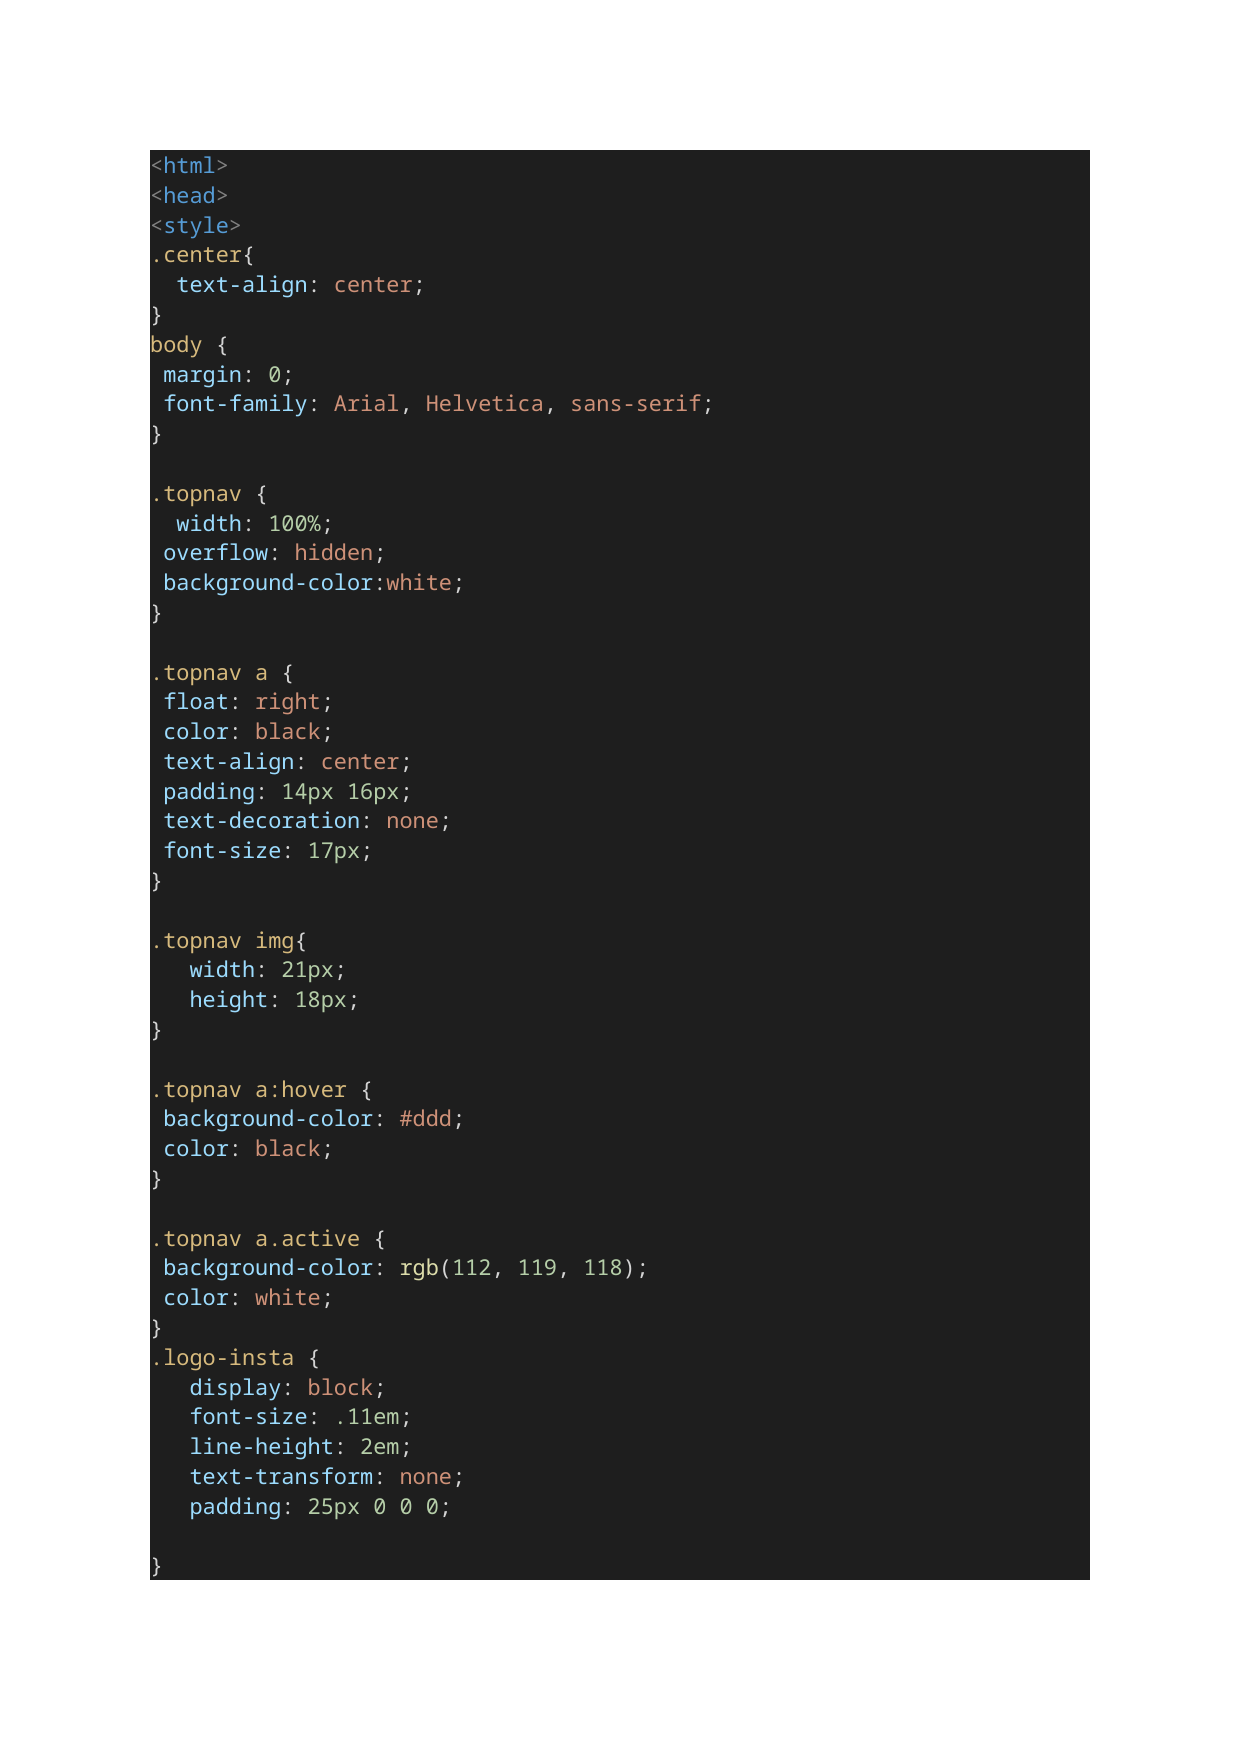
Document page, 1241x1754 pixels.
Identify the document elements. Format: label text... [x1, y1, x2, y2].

text width: 21px; [150, 954, 1090, 984]
text } [150, 1550, 1090, 1580]
text } [150, 597, 1090, 627]
text } [150, 1312, 1090, 1342]
text .logo-insta { [150, 1342, 1090, 1371]
text background-color:white; [150, 567, 1090, 597]
text font-size: 17px; [150, 835, 1090, 865]
text line-height: 2em; [150, 1431, 1090, 1461]
text color: black; [150, 1133, 1090, 1163]
text } [150, 865, 1090, 895]
text } [150, 418, 1090, 448]
text padding: 14px 16px; [150, 776, 1090, 805]
text body { [150, 329, 1090, 358]
text } [150, 1014, 1090, 1044]
text overflow: hidden; [150, 537, 1090, 567]
text <style> [150, 209, 1090, 239]
text <head> [150, 180, 1090, 209]
text margin: 0; [150, 358, 1090, 388]
text font-size: .11em; [150, 1401, 1090, 1431]
text text-transform: none; [150, 1461, 1090, 1491]
text .topnav img{ [150, 924, 1090, 954]
text color: black; [150, 716, 1090, 746]
text height: 18px; [150, 984, 1090, 1014]
text font-family: Arial, Helvetica, sans-serif; [150, 388, 1090, 418]
text display: block; [150, 1371, 1090, 1401]
text .center{ [150, 239, 1090, 269]
text .topnav { [150, 478, 1090, 507]
text text-align: center; [150, 269, 1090, 299]
text color: white; [150, 1282, 1090, 1312]
text .topnav a { [150, 656, 1090, 686]
text <html> [150, 150, 1090, 180]
text text-decoration: none; [150, 805, 1090, 835]
text } [150, 1163, 1090, 1193]
text float: right; [150, 686, 1090, 716]
text background-color: rgb(112, 119, 118); [150, 1252, 1090, 1282]
text background-color: #ddd; [150, 1103, 1090, 1133]
text text-align: center; [150, 746, 1090, 776]
text padding: 25px 0 0 0; [150, 1491, 1090, 1520]
text width: 100%; [150, 507, 1090, 537]
text } [150, 299, 1090, 329]
text .topnav a:hover { [150, 1073, 1090, 1103]
text .topnav a.active { [150, 1222, 1090, 1252]
